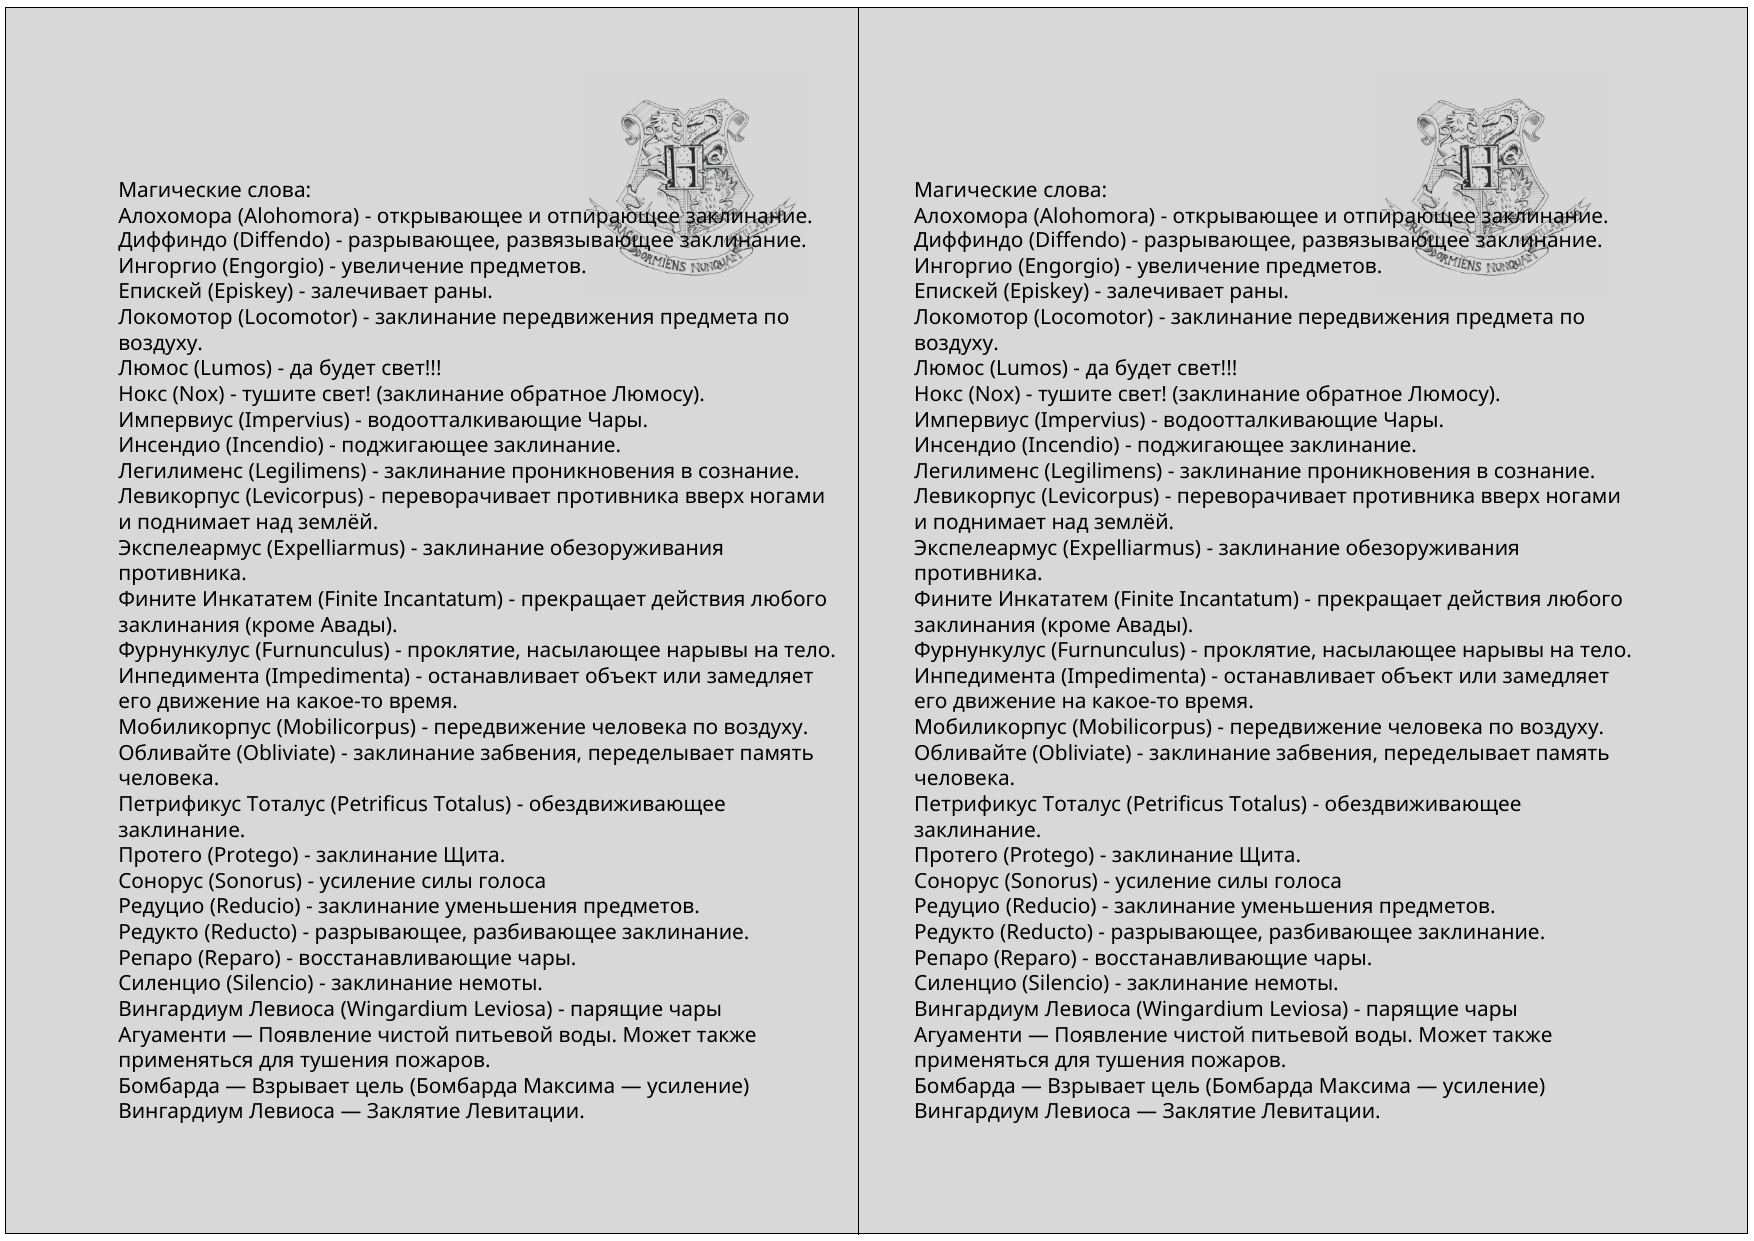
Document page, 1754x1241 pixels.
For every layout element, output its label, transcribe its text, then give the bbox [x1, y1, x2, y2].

text Алохомора (Alohomora) - открывающее и отпирающее заклинание. Диффиндо (Diffendo) - разрывающее, развязывающее заклинание. Ингоргио (Engorgio) - увеличение предметов. Епискей (Episkey) - залечивает раны. Локомотор (Locomotor) - заклинание передвижения предмета по воздуху. Люмос (Lumos) - да будет свет!!! Нокс (Nox) - тушите свет! (заклинание обратное Люмосу). Импервиус (Impervius) - водоотталкивающие Чары. Инсендио (Incendio) - поджигающее заклинание. Легилименс (Legilimens) - заклинание проникновения в сознание. Левикорпус (Levicorpus) - переворачивает противника вверх ногами и поднимает над землёй. Экспелеармус (Expelliarmus) - заклинание обезоруживания противника. Фините Инкататем (Finite Incantatum) - прекращает действия любого заклинания (кроме Авады). Фурнункулус (Furnunculus) - проклятие, насылающее нарывы на тело. Инпедимента (Impedimenta) - останавливает объект или замедляет его движение на какое-то время. Мобиликорпус (Mobilicorpus) - передвижение человека по воздуху. Обливайте (Obliviate) - заклинание забвения, переделывает память человека. Петрификус Тоталус (Petrificus Totalus) - обездвиживающее заклинание. Протего (Protego) - заклинание Щита. Сонорус (Sonorus) - усиление силы голоса Редуцио (Reducio) - заклинание уменьшения предметов. Редукто (Reducto) - разрывающее, разбивающее заклинание. Репаро (Reparo) - восстанавливающие чары. Силенцио (Silencio) - заклинание немоты. Вингардиум Левиоса (Wingardium Leviosa) - парящие чары Агуаменти — Появление чистой питьевой воды. Может также применяться для тушения пожаров. Бомбарда — Взрывает цель (Бомбарда Максима — усиление) Вингардиум Левиоса — Заклятие Левитации. [914, 203, 1636, 1125]
text Магические слова: [914, 177, 1636, 203]
picture [577, 70, 813, 177]
text Алохомора (Alohomora) - открывающее и отпирающее заклинание. Диффиндо (Diffendo) - разрывающее, развязывающее заклинание. Ингоргио (Engorgio) - увеличение предметов. Епискей (Episkey) - залечивает раны. Локомотор (Locomotor) - заклинание передвижения предмета по воздуху. Люмос (Lumos) - да будет свет!!! Нокс (Nox) - тушите свет! (заклинание обратное Люмосу). Импервиус (Impervius) - водоотталкивающие Чары. Инсендио (Incendio) - поджигающее заклинание. Легилименс (Legilimens) - заклинание проникновения в сознание. Левикорпус (Levicorpus) - переворачивает противника вверх ногами и поднимает над землёй. Экспелеармус (Expelliarmus) - заклинание обезоруживания противника. Фините Инкататем (Finite Incantatum) - прекращает действия любого заклинания (кроме Авады). Фурнункулус (Furnunculus) - проклятие, насылающее нарывы на тело. Инпедимента (Impedimenta) - останавливает объект или замедляет его движение на какое-то время. Мобиликорпус (Mobilicorpus) - передвижение человека по воздуху. Обливайте (Obliviate) - заклинание забвения, переделывает память человека. Петрификус Тоталус (Petrificus Totalus) - обездвиживающее заклинание. Протего (Protego) - заклинание Щита. Сонорус (Sonorus) - усиление силы голоса Редуцио (Reducio) - заклинание уменьшения предметов. Редукто (Reducto) - разрывающее, разбивающее заклинание. Репаро (Reparo) - восстанавливающие чары. Силенцио (Silencio) - заклинание немоты. Вингардиум Левиоса (Wingardium Leviosa) - парящие чары Агуаменти — Появление чистой питьевой воды. Может также применяться для тушения пожаров. Бомбарда — Взрывает цель (Бомбарда Максима — усиление) Вингардиум Левиоса — Заклятие Левитации. [118, 203, 840, 1125]
text Магические слова: [118, 177, 840, 203]
picture [1373, 70, 1608, 177]
